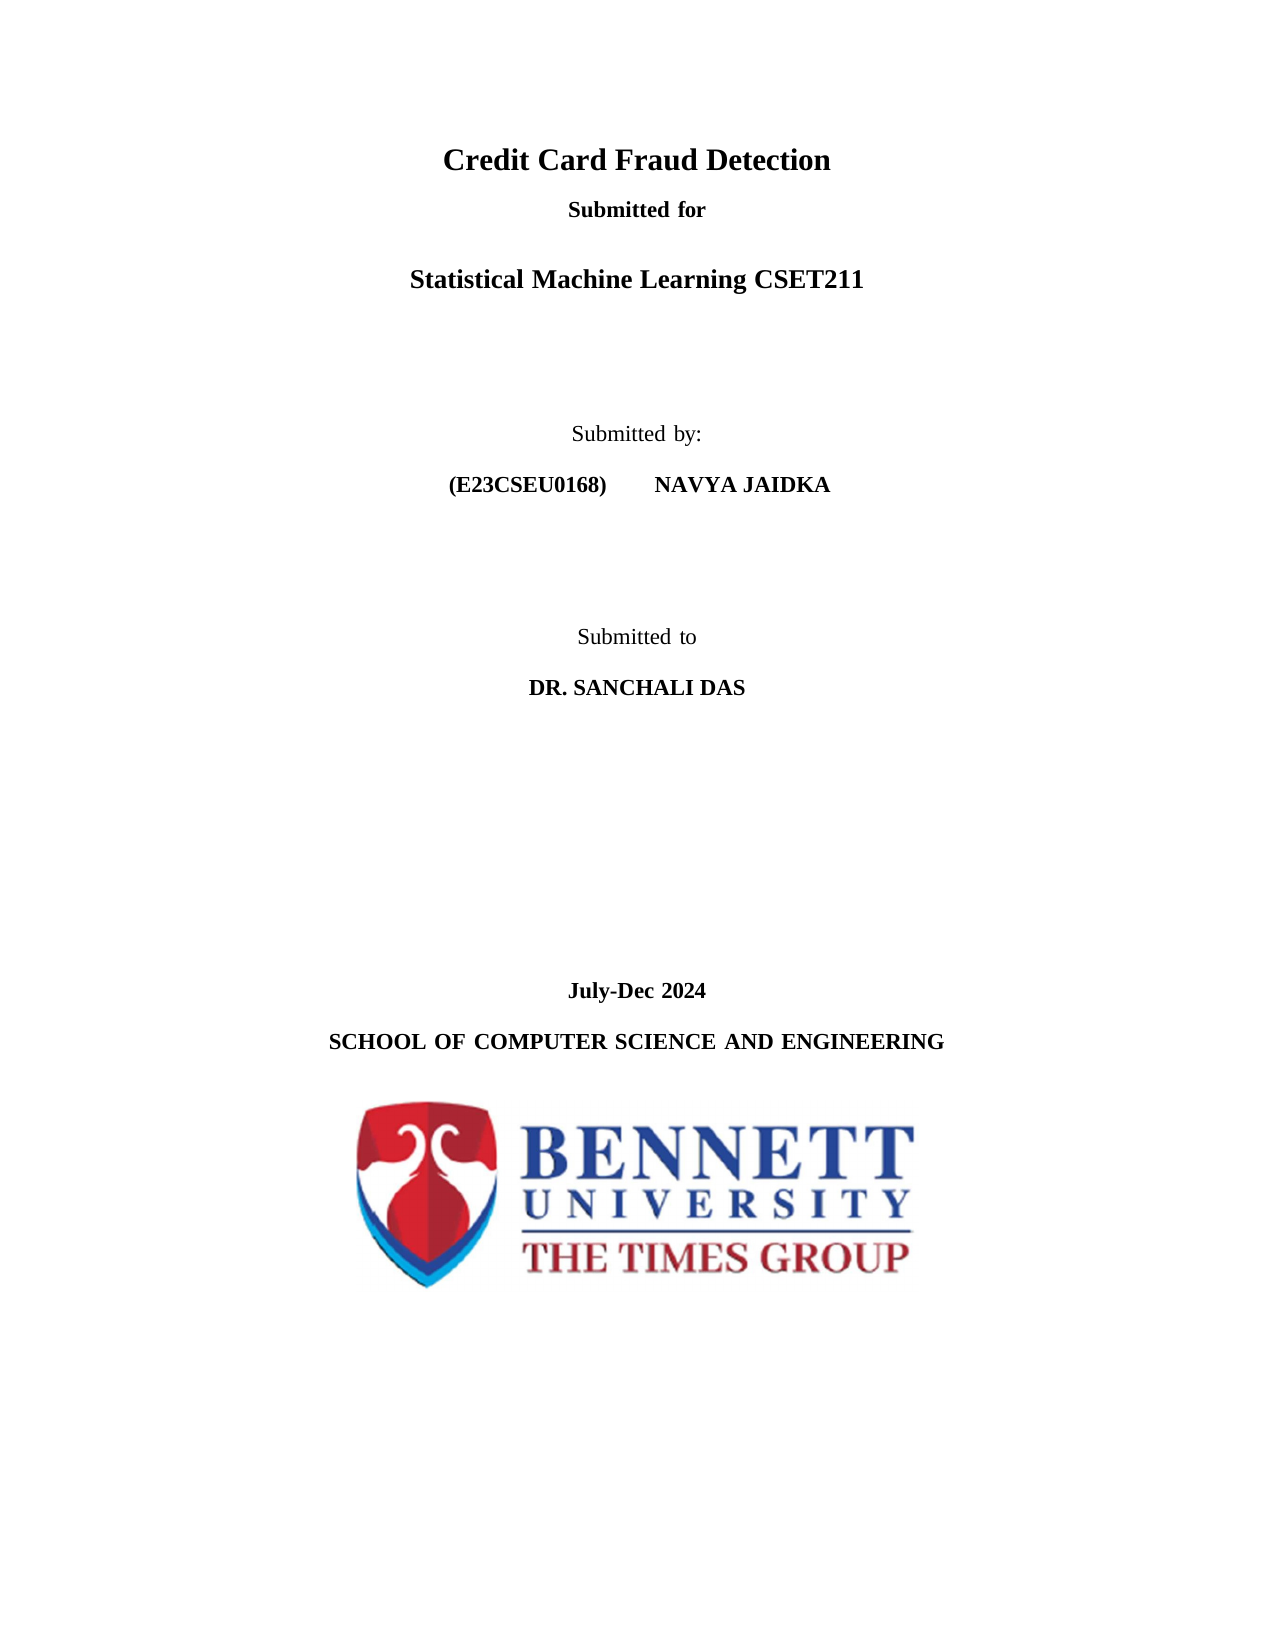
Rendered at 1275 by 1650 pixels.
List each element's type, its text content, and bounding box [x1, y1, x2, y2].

text (E23CSEU0168) NAVYA JAIDKA [179, 471, 1100, 497]
text July-Dec 2024 [179, 977, 1095, 1004]
text Submitted to [179, 623, 1095, 649]
picture [355, 1100, 920, 1292]
text Statistical Machine Learning CSET211 [179, 263, 1094, 294]
text DR. SANCHALI DAS [180, 674, 1094, 700]
text Submitted by: [179, 420, 1094, 447]
text Submitted for [179, 196, 1095, 222]
text Credit Card Fraud Detection [179, 141, 1094, 177]
text SCHOOL OF COMPUTER SCIENCE AND ENGINEERING [179, 1028, 1094, 1054]
